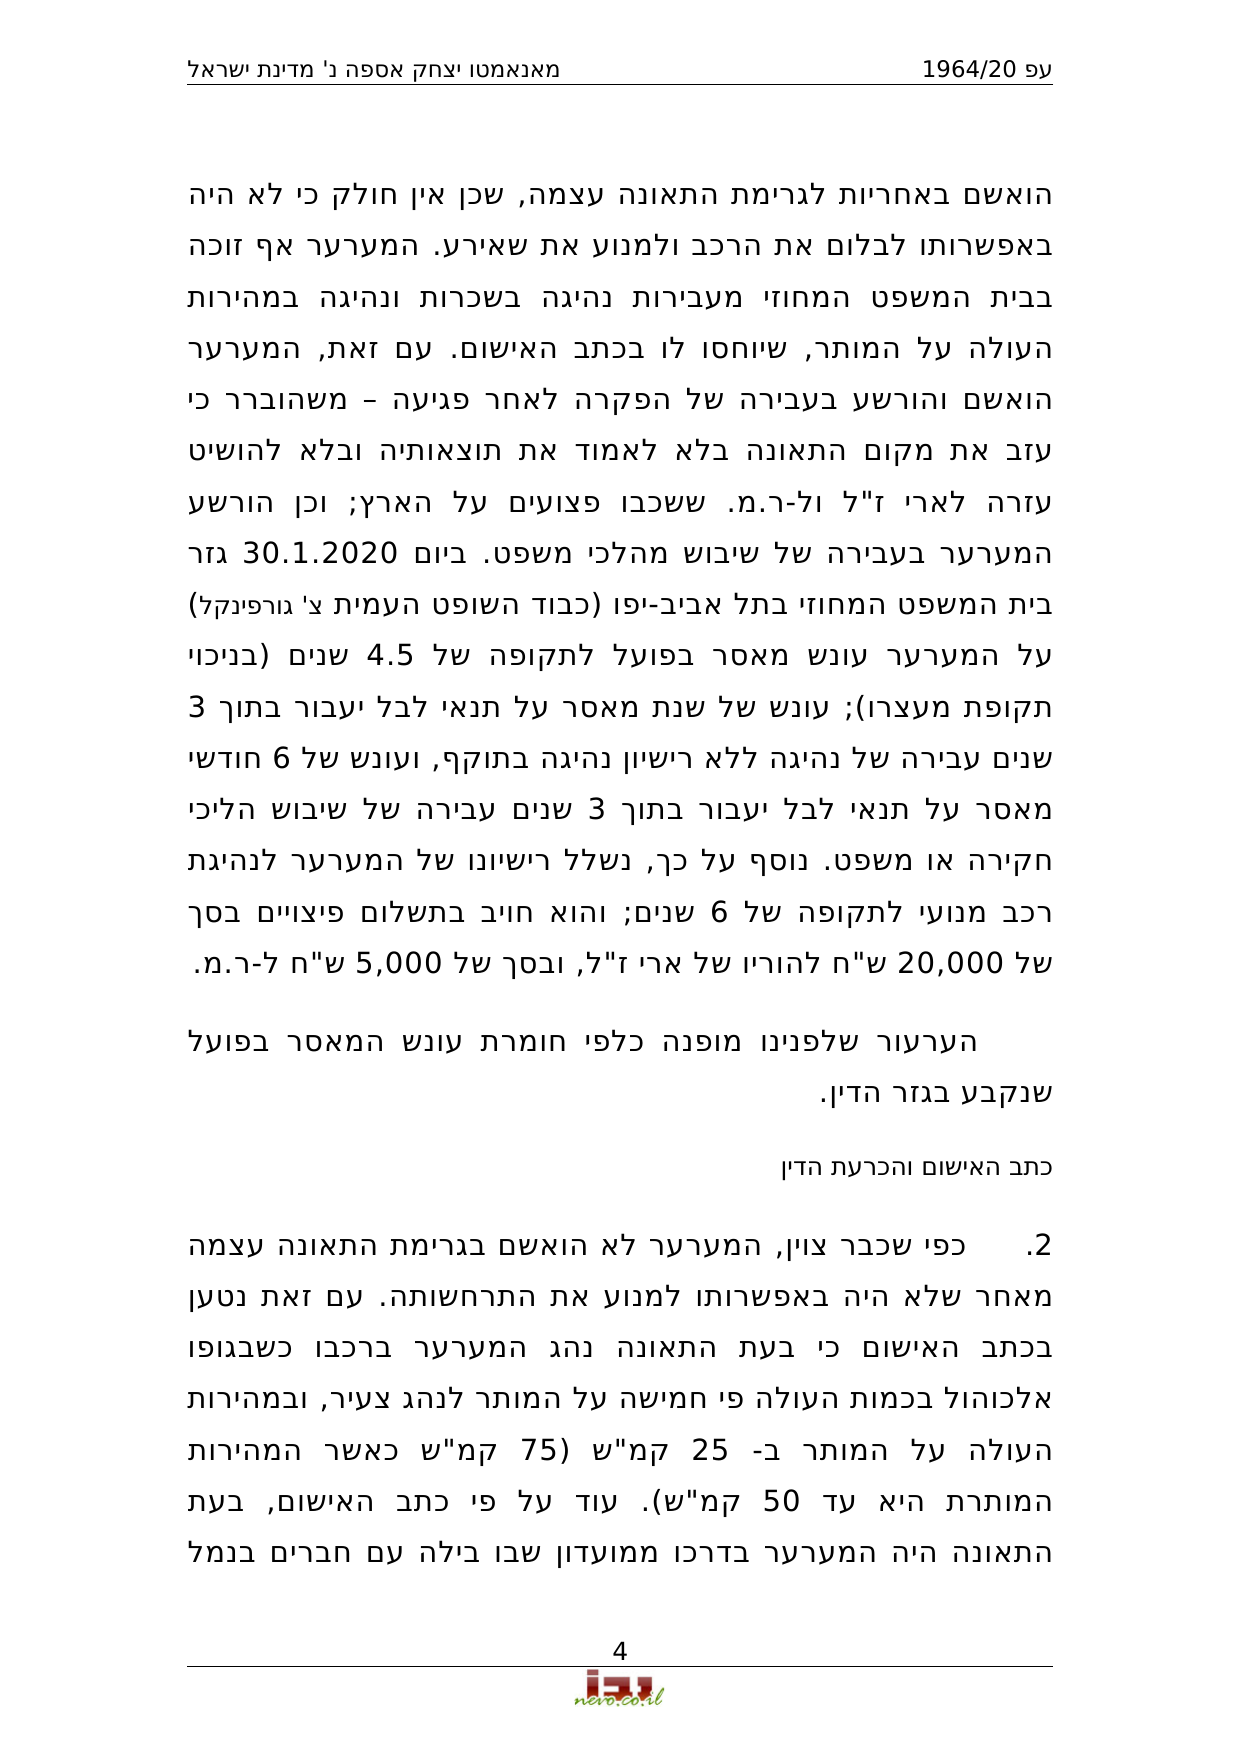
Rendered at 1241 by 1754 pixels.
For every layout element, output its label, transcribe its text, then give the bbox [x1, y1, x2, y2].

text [187, 1228, 1053, 1569]
text כתב האישום והכרעת הדין [187, 1153, 1053, 1182]
picture [574, 1669, 666, 1707]
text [187, 177, 1053, 980]
text הערעור שלפנינו מופנה כלפי חומרת עונש המאסר בפועל שנקבע בגזר הדין. [187, 1024, 1053, 1109]
